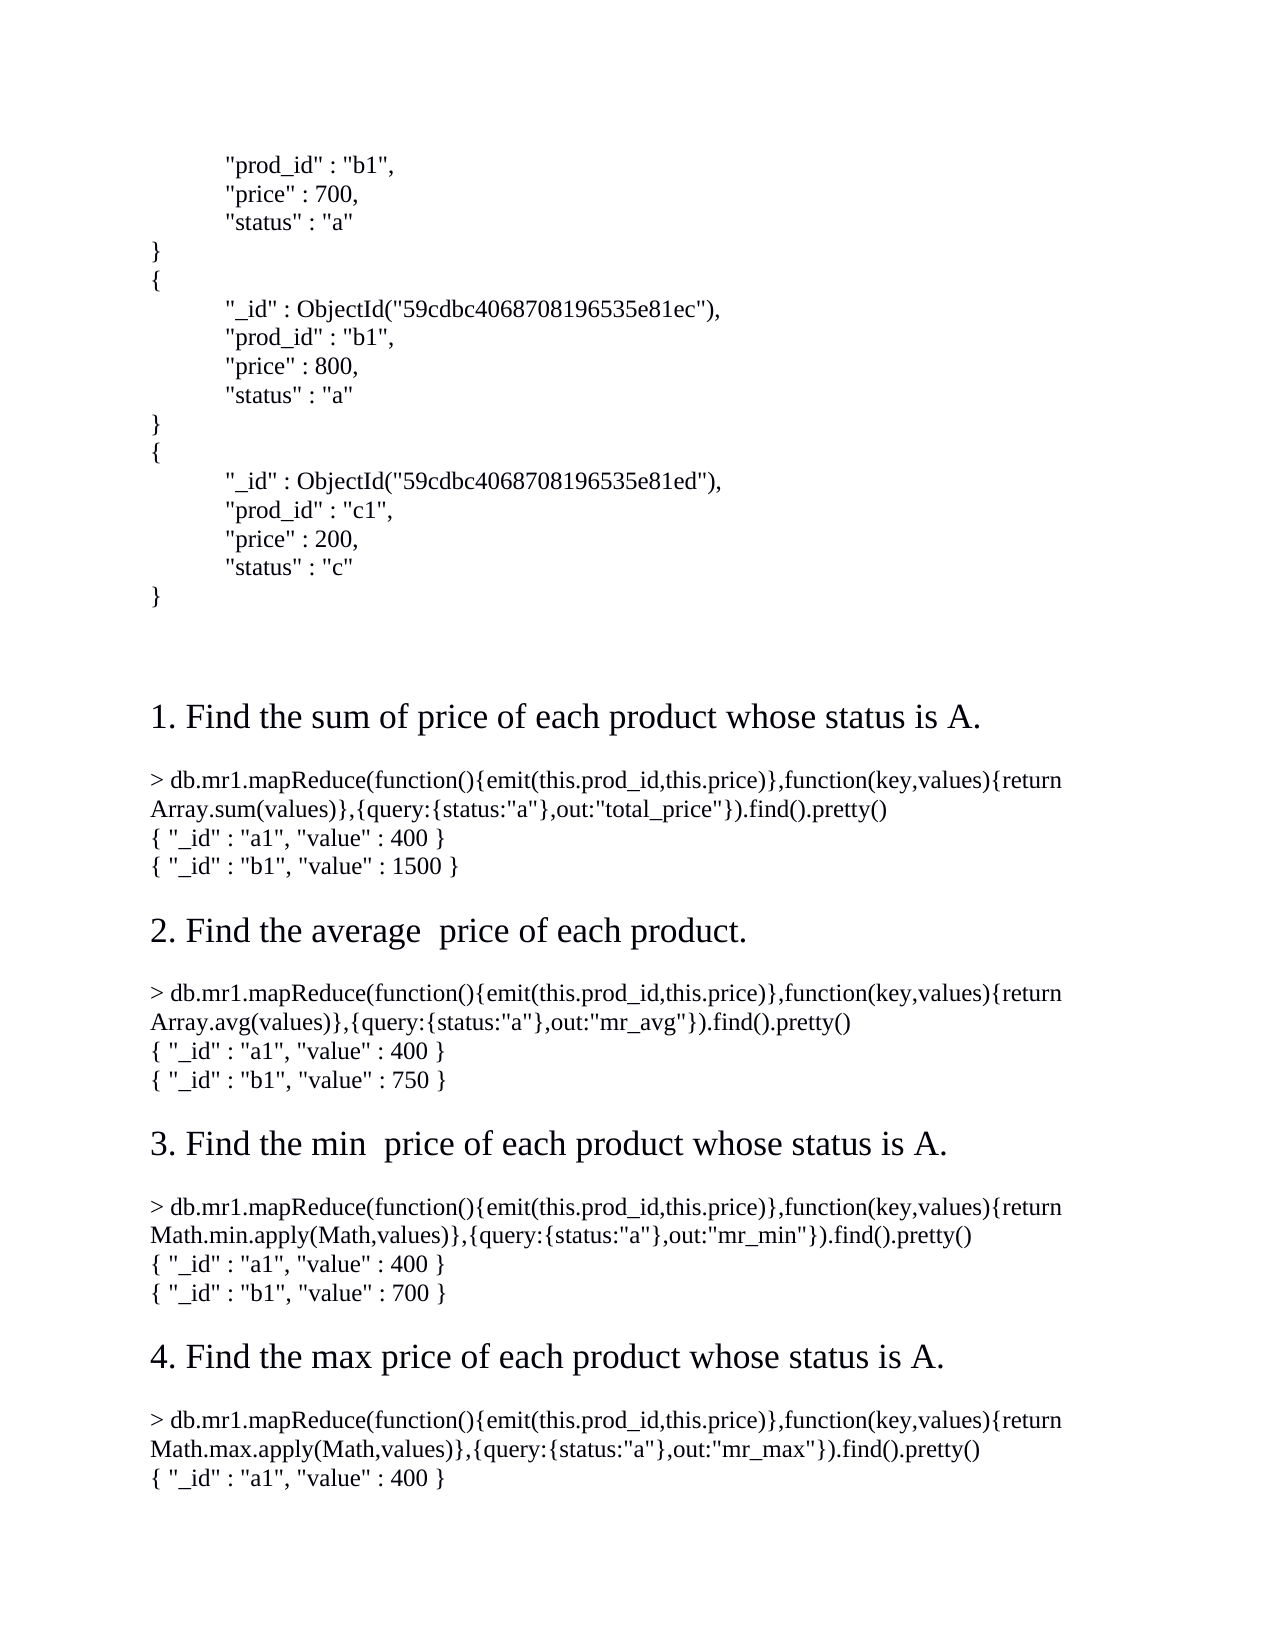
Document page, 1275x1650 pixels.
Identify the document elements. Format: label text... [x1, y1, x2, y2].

text "price" : 200, [150, 524, 1125, 552]
text > db.mr1.mapReduce(function(){emit(this.prod_id,this.price)},function(key,values){return Math.max.apply(Math,values)},{query:{status:"a"},out:"mr_max"}).find().pretty() [150, 1405, 1125, 1463]
text "prod_id" : "c1", [150, 495, 1125, 524]
text { "_id" : "b1", "value" : 1500 } [150, 851, 1125, 880]
text > db.mr1.mapReduce(function(){emit(this.prod_id,this.price)},function(key,values){return Array.avg(values)},{query:{status:"a"},out:"mr_avg"}).find().pretty() [150, 978, 1125, 1036]
text "prod_id" : "b1", [150, 322, 1125, 351]
text 1. Find the sum of price of each product whose status is A. [150, 696, 1125, 736]
text { "_id" : "a1", "value" : 400 } [150, 1036, 1125, 1065]
text "_id" : ObjectId("59cdbc4068708196535e81ed"), [150, 466, 1125, 495]
text > db.mr1.mapReduce(function(){emit(this.prod_id,this.price)},function(key,values){return Math.min.apply(Math,values)},{query:{status:"a"},out:"mr_min"}).find().pretty() [150, 1192, 1125, 1249]
text "_id" : ObjectId("59cdbc4068708196535e81ec"), [150, 294, 1125, 322]
text { "_id" : "b1", "value" : 700 } [150, 1278, 1125, 1307]
text { "_id" : "a1", "value" : 400 } [150, 1249, 1125, 1278]
text } [150, 409, 1125, 437]
text { [150, 265, 1125, 294]
text 2. Find the average price of each product. [150, 909, 1125, 950]
text } [150, 236, 1125, 265]
text } [150, 581, 1125, 610]
text 3. Find the min price of each product whose status is A. [150, 1122, 1125, 1163]
text { "_id" : "a1", "value" : 400 } [150, 1463, 1125, 1491]
text "status" : "a" [150, 207, 1125, 236]
text > db.mr1.mapReduce(function(){emit(this.prod_id,this.price)},function(key,values){return Array.sum(values)},{query:{status:"a"},out:"total_price"}).find().pretty() [150, 765, 1125, 823]
text "price" : 700, [150, 179, 1125, 207]
text "status" : "a" [150, 380, 1125, 409]
text "status" : "c" [150, 552, 1125, 581]
text { "_id" : "b1", "value" : 750 } [150, 1065, 1125, 1093]
text 4. Find the max price of each product whose status is A. [150, 1336, 1125, 1376]
text "price" : 800, [150, 351, 1125, 380]
text { [150, 437, 1125, 466]
text "prod_id" : "b1", [150, 150, 1125, 179]
text { "_id" : "a1", "value" : 400 } [150, 823, 1125, 851]
